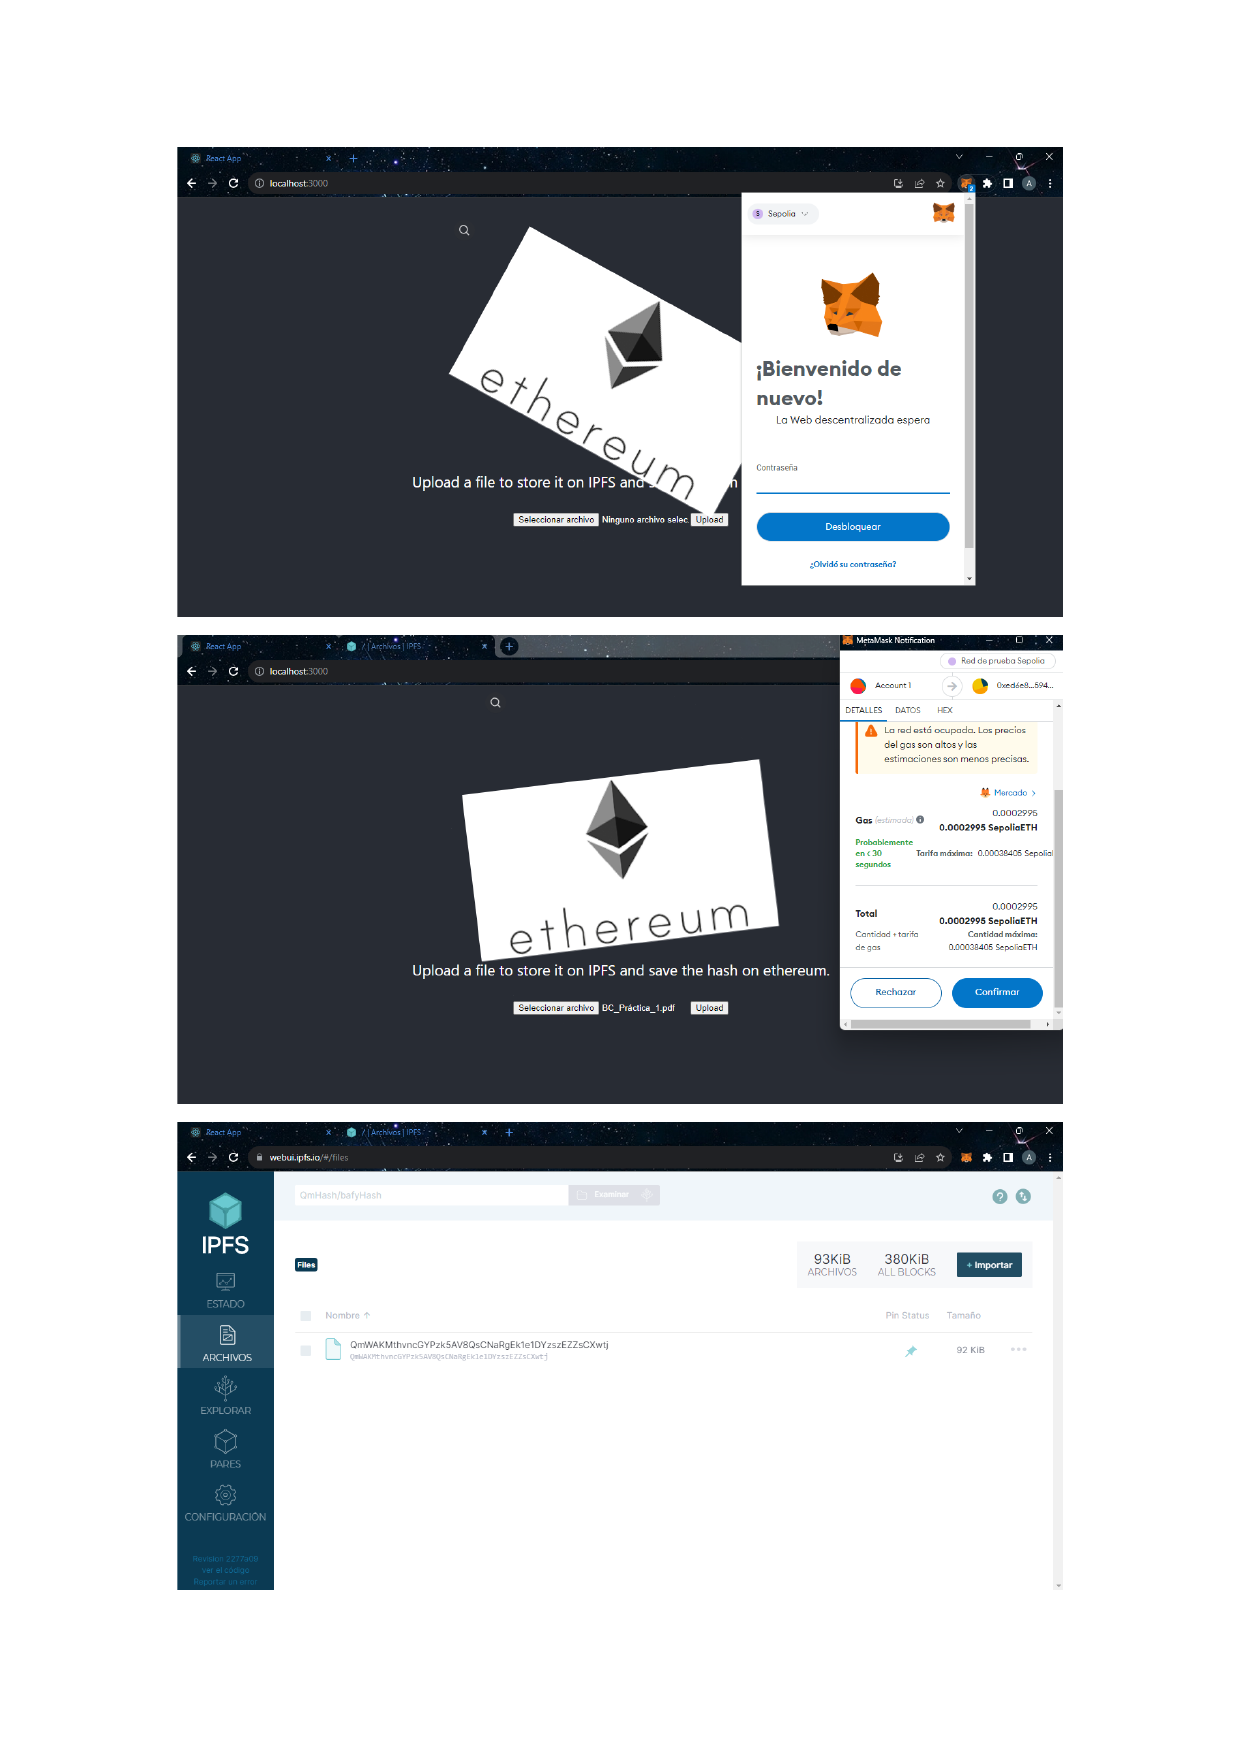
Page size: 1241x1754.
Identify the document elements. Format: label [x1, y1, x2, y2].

picture [177, 635, 1063, 1104]
picture [177, 147, 1063, 617]
picture [177, 1122, 1063, 1590]
